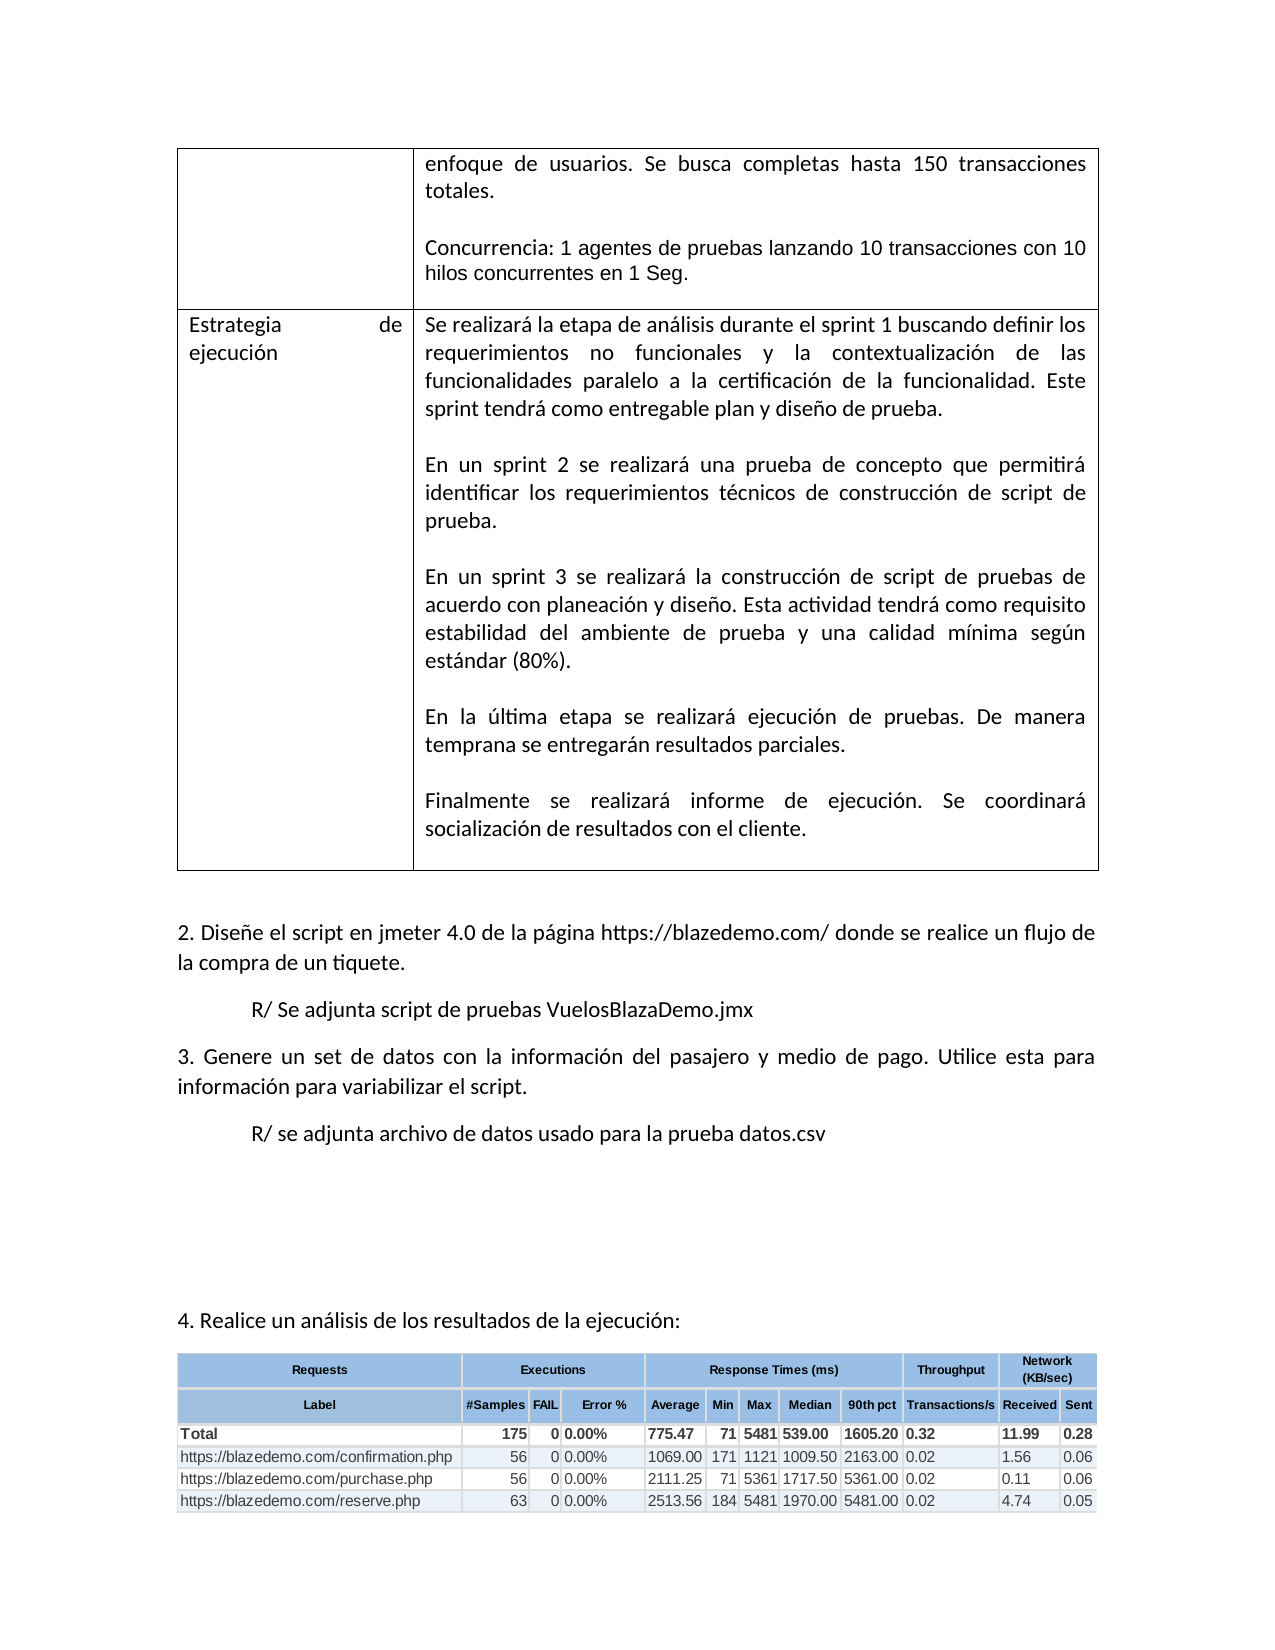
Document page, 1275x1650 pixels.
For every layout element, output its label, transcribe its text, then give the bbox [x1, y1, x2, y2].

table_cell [178, 149, 413, 309]
text R/ Se adjunta script de pruebas VuelosBlazaDemo.jmx [177, 995, 1098, 1023]
table_cell Se realizará la etapa de análisis durante el sprint 1 buscando definir los requerimientos no funcionales y la contextualización de las funcionalidades paralelo a la certificación de la funcionalidad. Este sprint tendrá como entregable plan y diseño de prueba. En un sprint 2 se realizará una prueba de concepto que permitirá identificar los requerimientos técnicos de construcción de script de prueba. En un sprint 3 se realizará la construcción de script de pruebas de acuerdo con planeación y diseño. Esta actividad tendrá como requisito estabilidad del ambiente de prueba y una calidad mínima según estándar (80%). En la última etapa se realizará ejecución de pruebas. De manera temprana se entregarán resultados parciales. Finalmente se realizará informe de ejecución. Se coordinará socialización de resultados con el cliente. [414, 310, 1098, 870]
text 3. Genere un set de datos con la información del pasajero y medio de pago. Utilice esta para información para variabilizar el script. [177, 1042, 1098, 1100]
text R/ se adjunta archivo de datos usado para la prueba datos.csv [177, 1119, 1098, 1147]
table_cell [414, 149, 1098, 309]
text 4. Realice un análisis de los resultados de la ejecución: [177, 1307, 1098, 1334]
text 2. Diseñe el script en jmeter 4.0 de la página https://blazedemo.com/ donde se realice un flujo de la compra de un tiquete. [177, 918, 1098, 976]
table_cell Estrategia de ejecución [178, 310, 413, 870]
